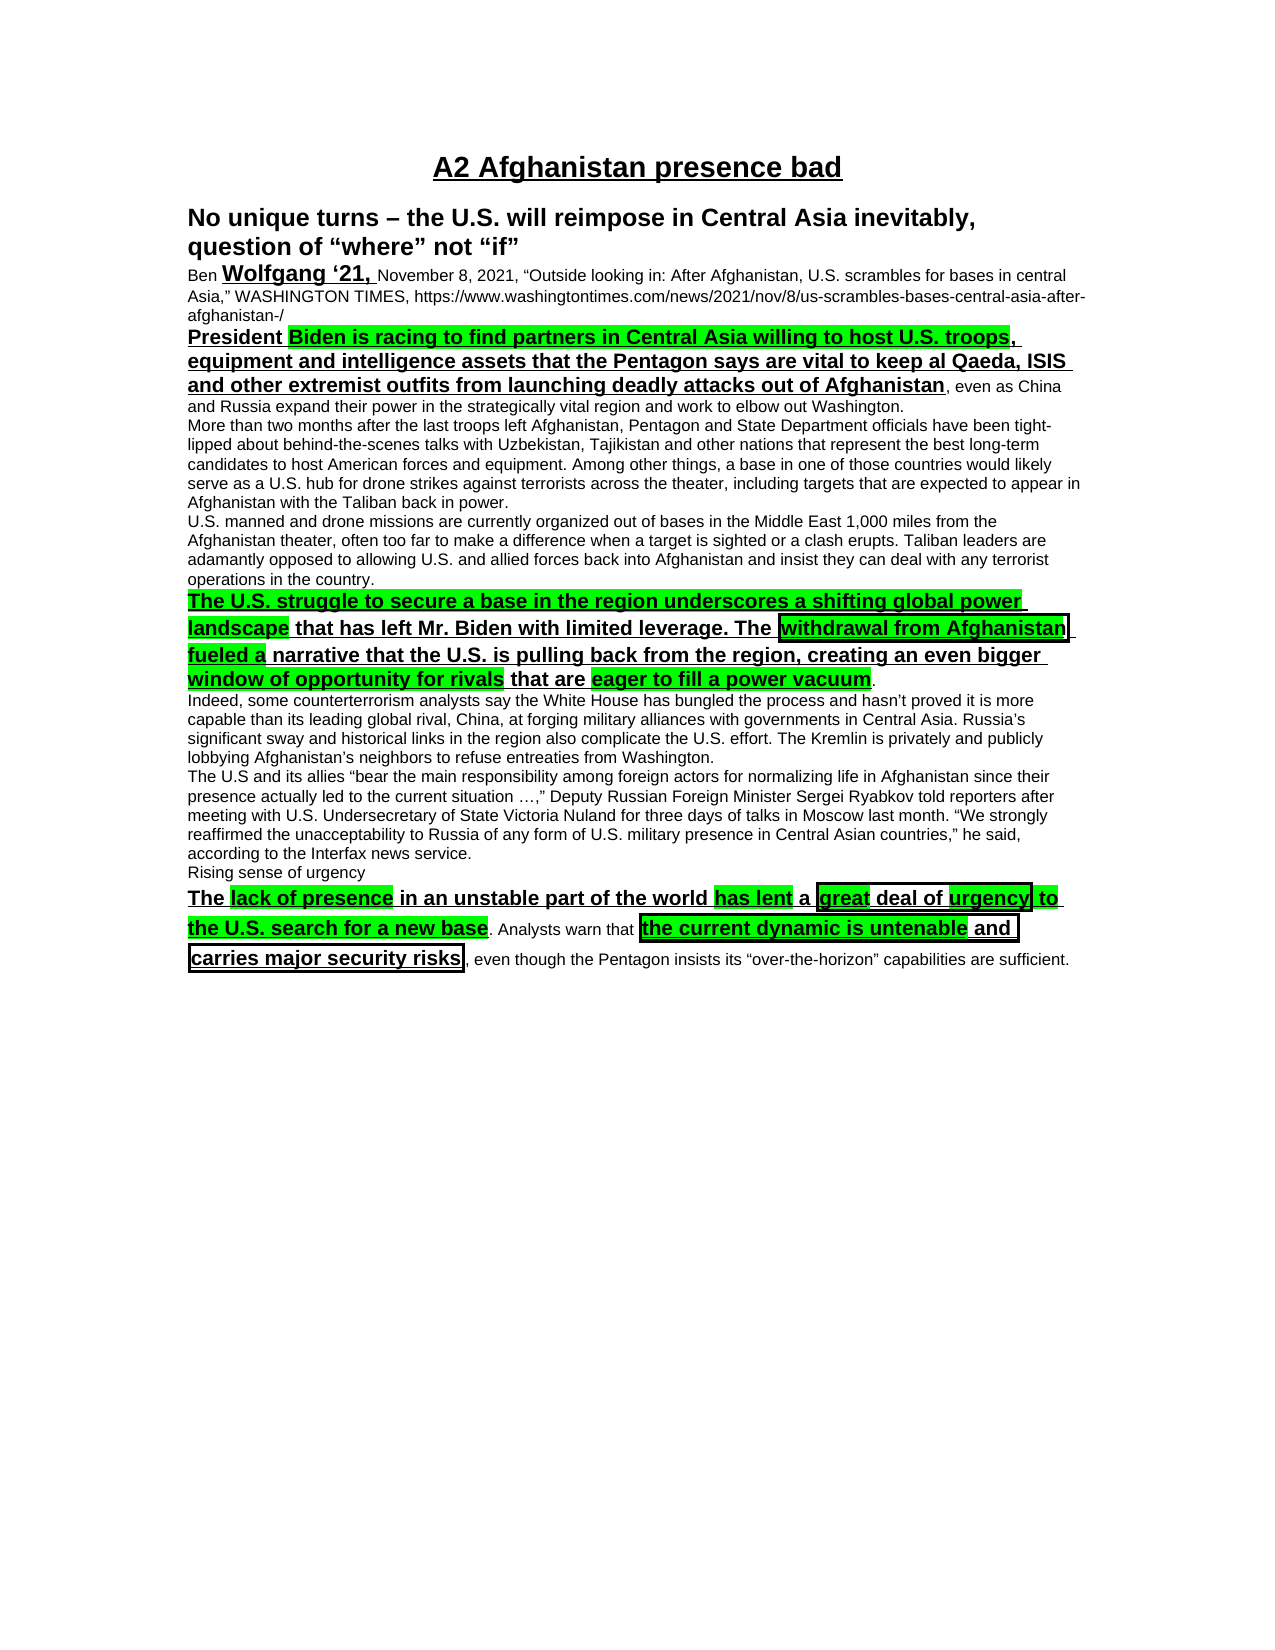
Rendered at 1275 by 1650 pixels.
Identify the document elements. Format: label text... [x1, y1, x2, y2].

subtitle A2 Afghanistan presence bad [187, 150, 1087, 183]
text The lack of presence in an unstable part of the world has lent a great deal of urgency to the U.S. search for a new base. Analysts warn that the current dynamic is untenable and carries major security risks, even though the Pentagon insists its “over-the-horizon” capabilities are sufficient. [187, 882, 1087, 973]
text Indeed, some counterterrorism analysts say the White House has bungled the process and hasn’t proved it is more capable than its leading global rival, China, at forging military alliances with governments in Central Asia. Russia’s significant sway and historical links in the region also complicate the U.S. effort. The Kremlin is privately and publicly lobbying Afghanistan’s neighbors to refuse entreaties from Washington. [187, 691, 1087, 767]
text The U.S. struggle to secure a base in the region underscores a shifting global power landscape that has left Mr. Biden with limited leverage. The withdrawal from Afghanistan fueled a narrative that the U.S. is pulling back from the region, creating an even bigger window of opportunity for rivals that are eager to fill a power vacuum. [187, 588, 1087, 691]
text The U.S and its allies “bear the main responsibility among foreign actors for normalizing life in Afghanistan since their presence actually led to the current situation …,” Deputy Russian Foreign Minister Sergei Ryabkov told reporters after meeting with U.S. Undersecretary of State Victoria Nuland for three days of talks in Moscow last month. “We strongly reaffirmed the unacceptability to Russia of any form of U.S. military presence in Central Asian countries,” he said, according to the Interfax news service. [187, 767, 1087, 863]
subtitle No unique turns – the U.S. will reimpose in Central Asia inevitably, question of “where” not “if” [187, 203, 1087, 260]
text Rising sense of urgency [187, 863, 1087, 882]
text More than two months after the last troops left Afghanistan, Pentagon and State Department officials have been tight-lipped about behind-the-scenes talks with Uzbekistan, Tajikistan and other nations that represent the best long-term candidates to host American forces and equipment. Among other things, a base in one of those countries would likely serve as a U.S. hub for drone strikes against terrorists across the theater, including targets that are expected to appear in Afghanistan with the Taliban back in power. [187, 416, 1087, 512]
text President Biden is racing to find partners in Central Asia willing to host U.S. troops, equipment and intelligence assets that the Pentagon says are vital to keep al Qaeda, ISIS and other extremist outfits from launching deadly attacks out of Afghanistan, even as China and Russia expand their power in the strategically vital region and work to elbow out Washington. [187, 325, 1087, 416]
text U.S. manned and drone missions are currently organized out of bases in the Middle East 1,000 miles from the Afghanistan theater, often too far to make a difference when a target is sighted or a clash erupts. Taliban leaders are adamantly opposed to allowing U.S. and allied forces back into Afghanistan and insist they can deal with any terrorist operations in the country. [187, 512, 1087, 588]
text Ben Wolfgang ‘21, November 8, 2021, “Outside looking in: After Afghanistan, U.S. scrambles for bases in central Asia,” WASHINGTON TIMES, https://www.washingtontimes.com/news/2021/nov/8/us-scrambles-bases-central-asia-after-afghanistan-/ [187, 260, 1087, 325]
